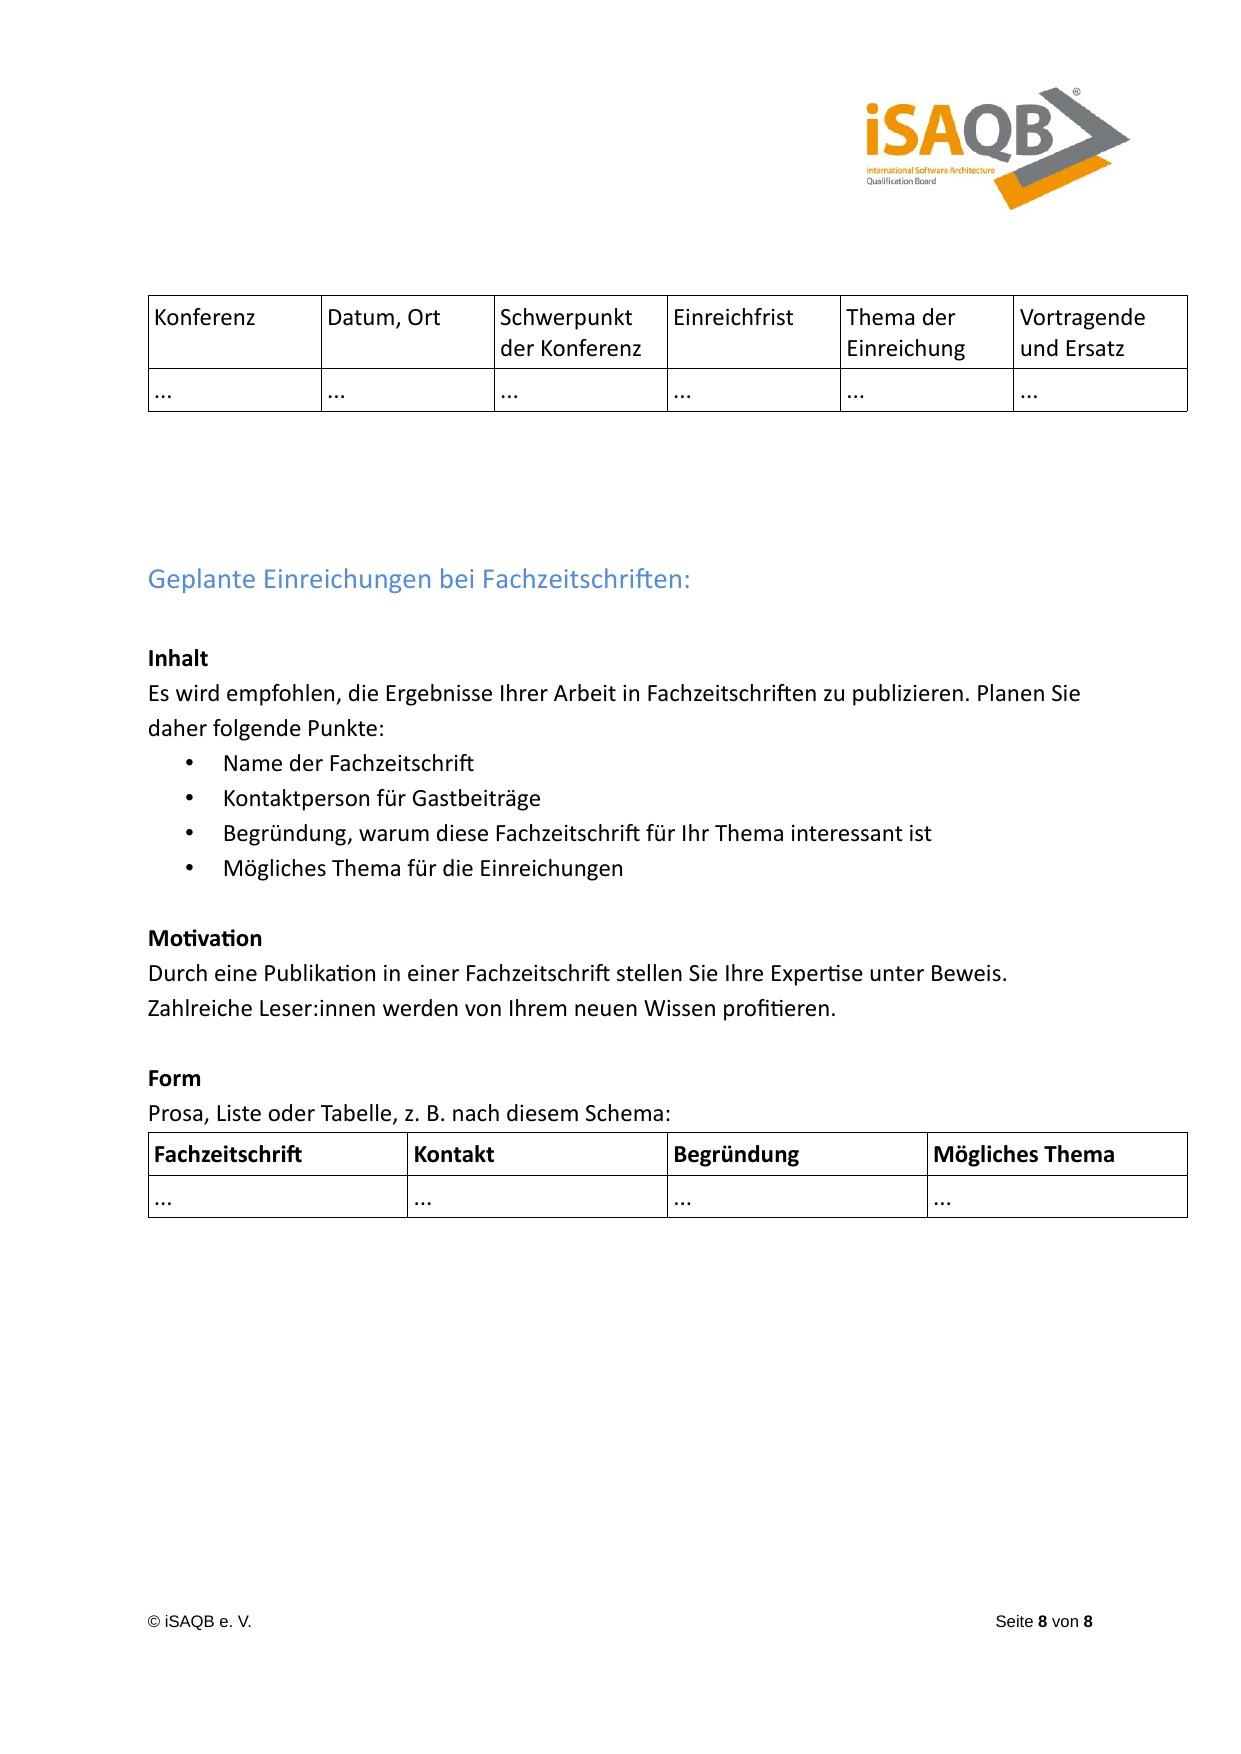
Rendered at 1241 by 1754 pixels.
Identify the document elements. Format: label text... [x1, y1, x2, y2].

table_cell ... [149, 369, 321, 411]
list Begründung, warum diese Fachzeitschrift für Ihr Thema interessant ist [185, 817, 1092, 847]
text Motivation [148, 922, 1092, 952]
list Name der Fachzeitschrift [185, 747, 1092, 777]
list Kontaktperson für Gastbeiträge [185, 782, 1092, 812]
text Inhalt [148, 642, 1092, 672]
text Form [148, 1062, 1092, 1092]
table_header Fachzeitschrift [149, 1133, 407, 1174]
picture [862, 84, 1158, 210]
table_cell ... [408, 1176, 667, 1217]
table_cell ... [668, 369, 840, 411]
table_cell ... [1014, 369, 1187, 411]
table_cell ... [668, 1176, 927, 1217]
text Es wird empfohlen, die Ergebnisse Ihrer Arbeit in Fachzeitschriften zu publizieren. Planen Sie daher folgende Punkte: [148, 677, 1092, 742]
text Durch eine Publikation in einer Fachzeitschrift stellen Sie Ihre Expertise unter Beweis. Zahlreiche Leser:innen werden von Ihrem neuen Wissen profitieren. [148, 957, 1092, 1022]
table_cell ... [928, 1176, 1187, 1217]
list Mögliches Thema für die Einreichungen [185, 852, 1092, 882]
table_header Vortragende und Ersatz [1014, 296, 1187, 368]
table_cell ... [322, 369, 494, 411]
table_cell ... [841, 369, 1013, 411]
text Prosa, Liste oder Tabelle, z. B. nach diesem Schema: [148, 1097, 1092, 1127]
table_header Datum, Ort [322, 296, 494, 368]
table_header Begründung [668, 1133, 927, 1174]
table_header Mögliches Thema [928, 1133, 1187, 1174]
table_header Einreichfrist [668, 296, 840, 368]
table_header Kontakt [408, 1133, 667, 1174]
table_header Thema der Einreichung [841, 296, 1013, 368]
table_header Schwerpunkt der Konferenz [495, 296, 667, 368]
table_cell ... [495, 369, 667, 411]
text Geplante Einreichungen bei Fachzeitschriften: [148, 560, 1092, 596]
table_cell ... [149, 1176, 407, 1217]
table_header Konferenz [149, 296, 321, 368]
